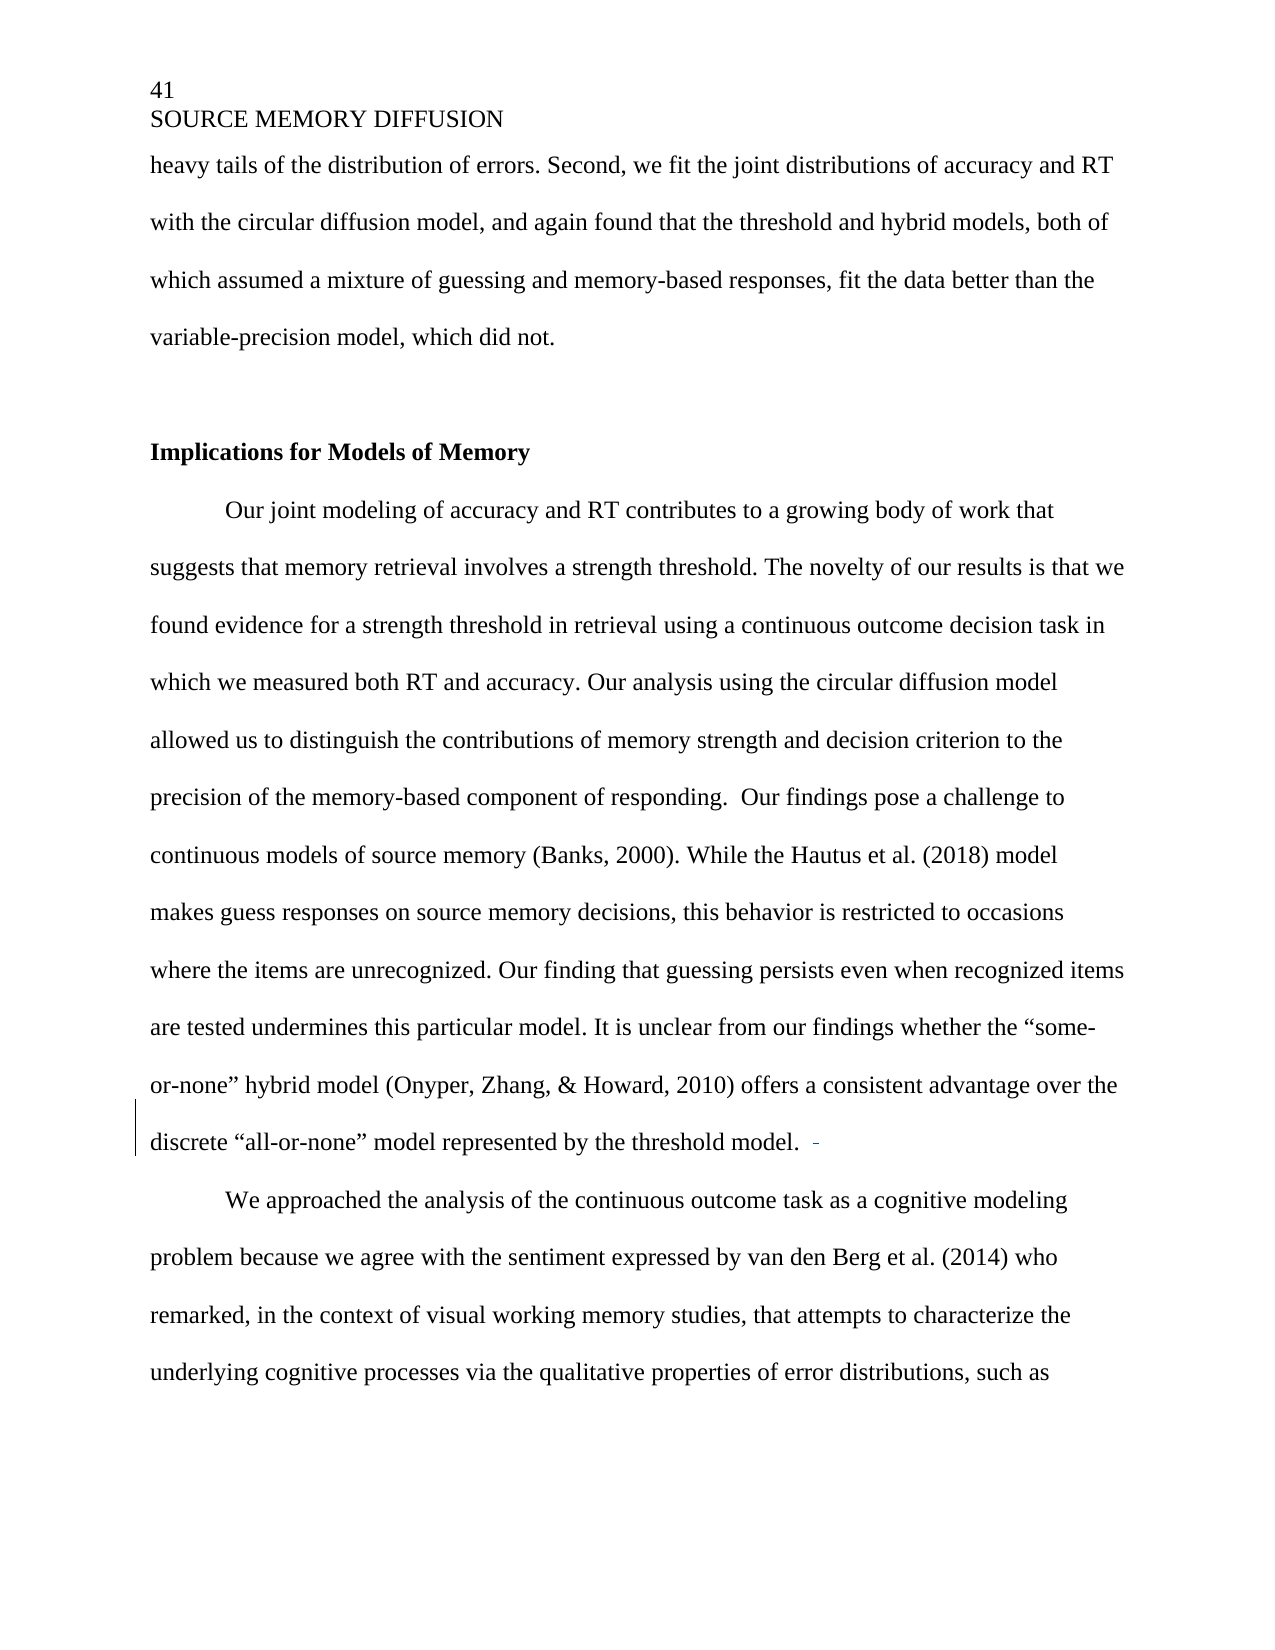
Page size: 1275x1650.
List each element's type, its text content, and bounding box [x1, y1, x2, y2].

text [150, 1185, 1125, 1386]
text Our joint modeling of accuracy and RT contributes to a growing body of work that suggests that memory retrieval involves a strength threshold. The novelty of our results is that we found evidence for a strength threshold in retrieval using a continuous outcome decision task in which we measured both RT and accuracy. Our analysis using the circular diffusion model allowed us to distinguish the contributions of memory strength and decision criterion to the precision of the memory-based component of responding. Our findings pose a challenge to continuous models of source memory (Banks, 2000). While the Hautus et al. (2018) model makes guess responses on source memory decisions, this behavior is restricted to occasions where the items are unrecognized. Our finding that guessing persists even when recognized items are tested undermines this particular model. It is unclear from our findings whether the “some-or-none” hybrid model (Onyper, Zhang, & Howard, 2010) offers a consistent advantage over the discrete “all-or-none” model represented by the threshold model. [150, 495, 1125, 1156]
text Implications for Models of Memory [150, 437, 1125, 466]
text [150, 150, 1125, 351]
